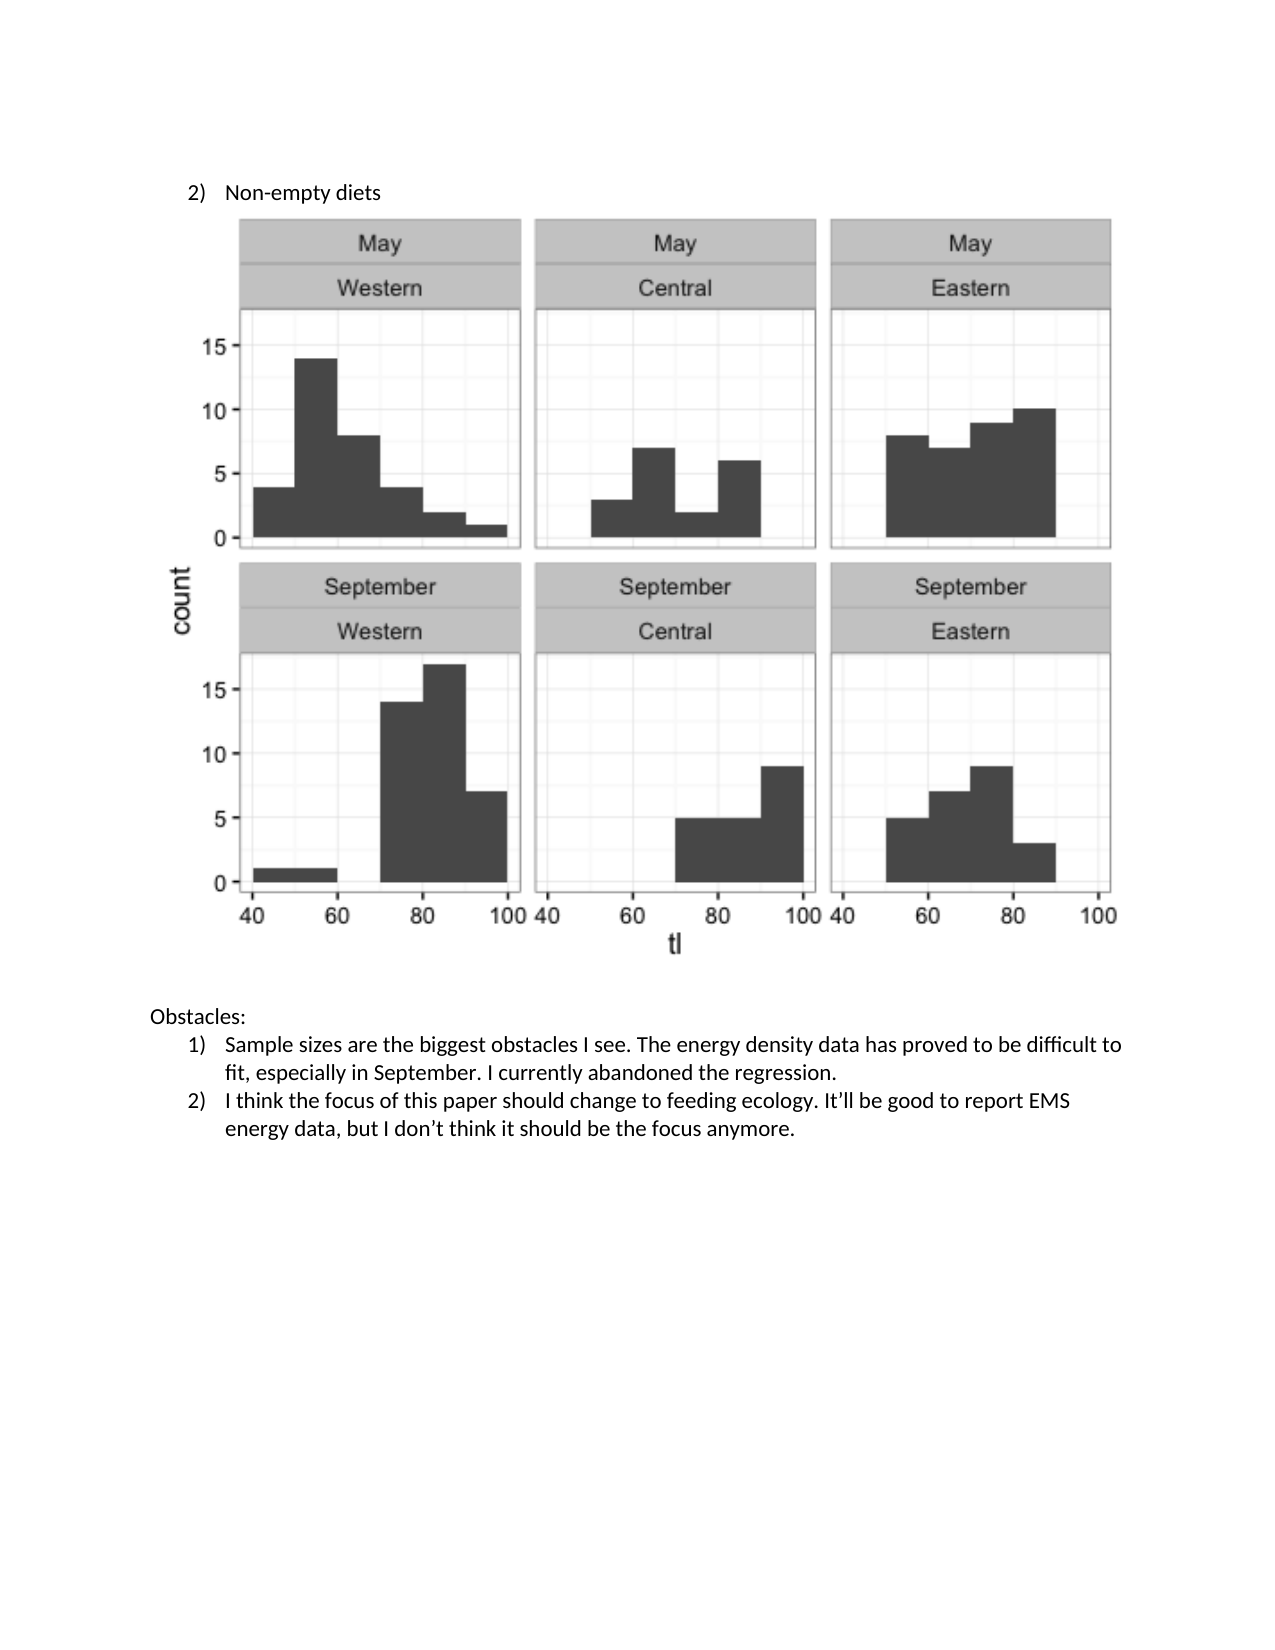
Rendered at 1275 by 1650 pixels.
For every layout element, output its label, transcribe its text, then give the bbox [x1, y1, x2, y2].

text Obstacles: [150, 1002, 1125, 1030]
list I think the focus of this paper should change to feeding ecology. It’ll be good to report EMS energy data, but I don’t think it should be the focus anymore. [187, 1086, 1125, 1142]
list Non-empty diets [187, 178, 1125, 206]
picture [150, 206, 1125, 974]
list Sample sizes are the biggest obstacles I see. The energy density data has proved to be difficult to fit, especially in September. I currently abandoned the regression. [187, 1030, 1125, 1086]
